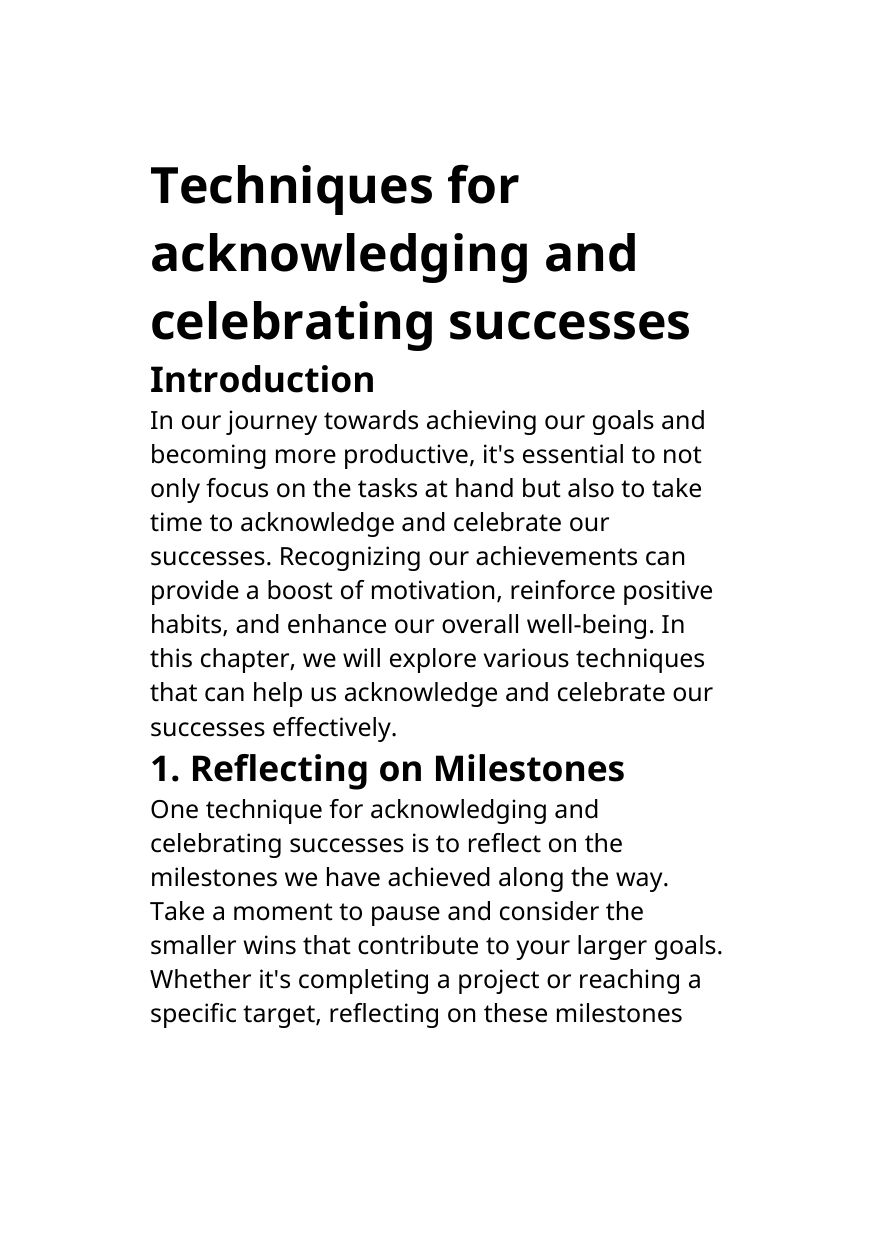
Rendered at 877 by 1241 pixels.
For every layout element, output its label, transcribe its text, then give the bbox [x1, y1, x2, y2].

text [150, 791, 727, 1030]
subtitle 1. Reflecting on Milestones [150, 743, 727, 791]
subtitle Introduction [150, 354, 727, 403]
text In our journey towards achieving our goals and becoming more productive, it's essential to not only focus on the tasks at hand but also to take time to acknowledge and celebrate our successes. Recognizing our achievements can provide a boost of motivation, reinforce positive habits, and enhance our overall well-being. In this chapter, we will explore various techniques that can help us acknowledge and celebrate our successes effectively. [150, 403, 727, 743]
subtitle Techniques for acknowledging and celebrating successes [150, 150, 727, 354]
